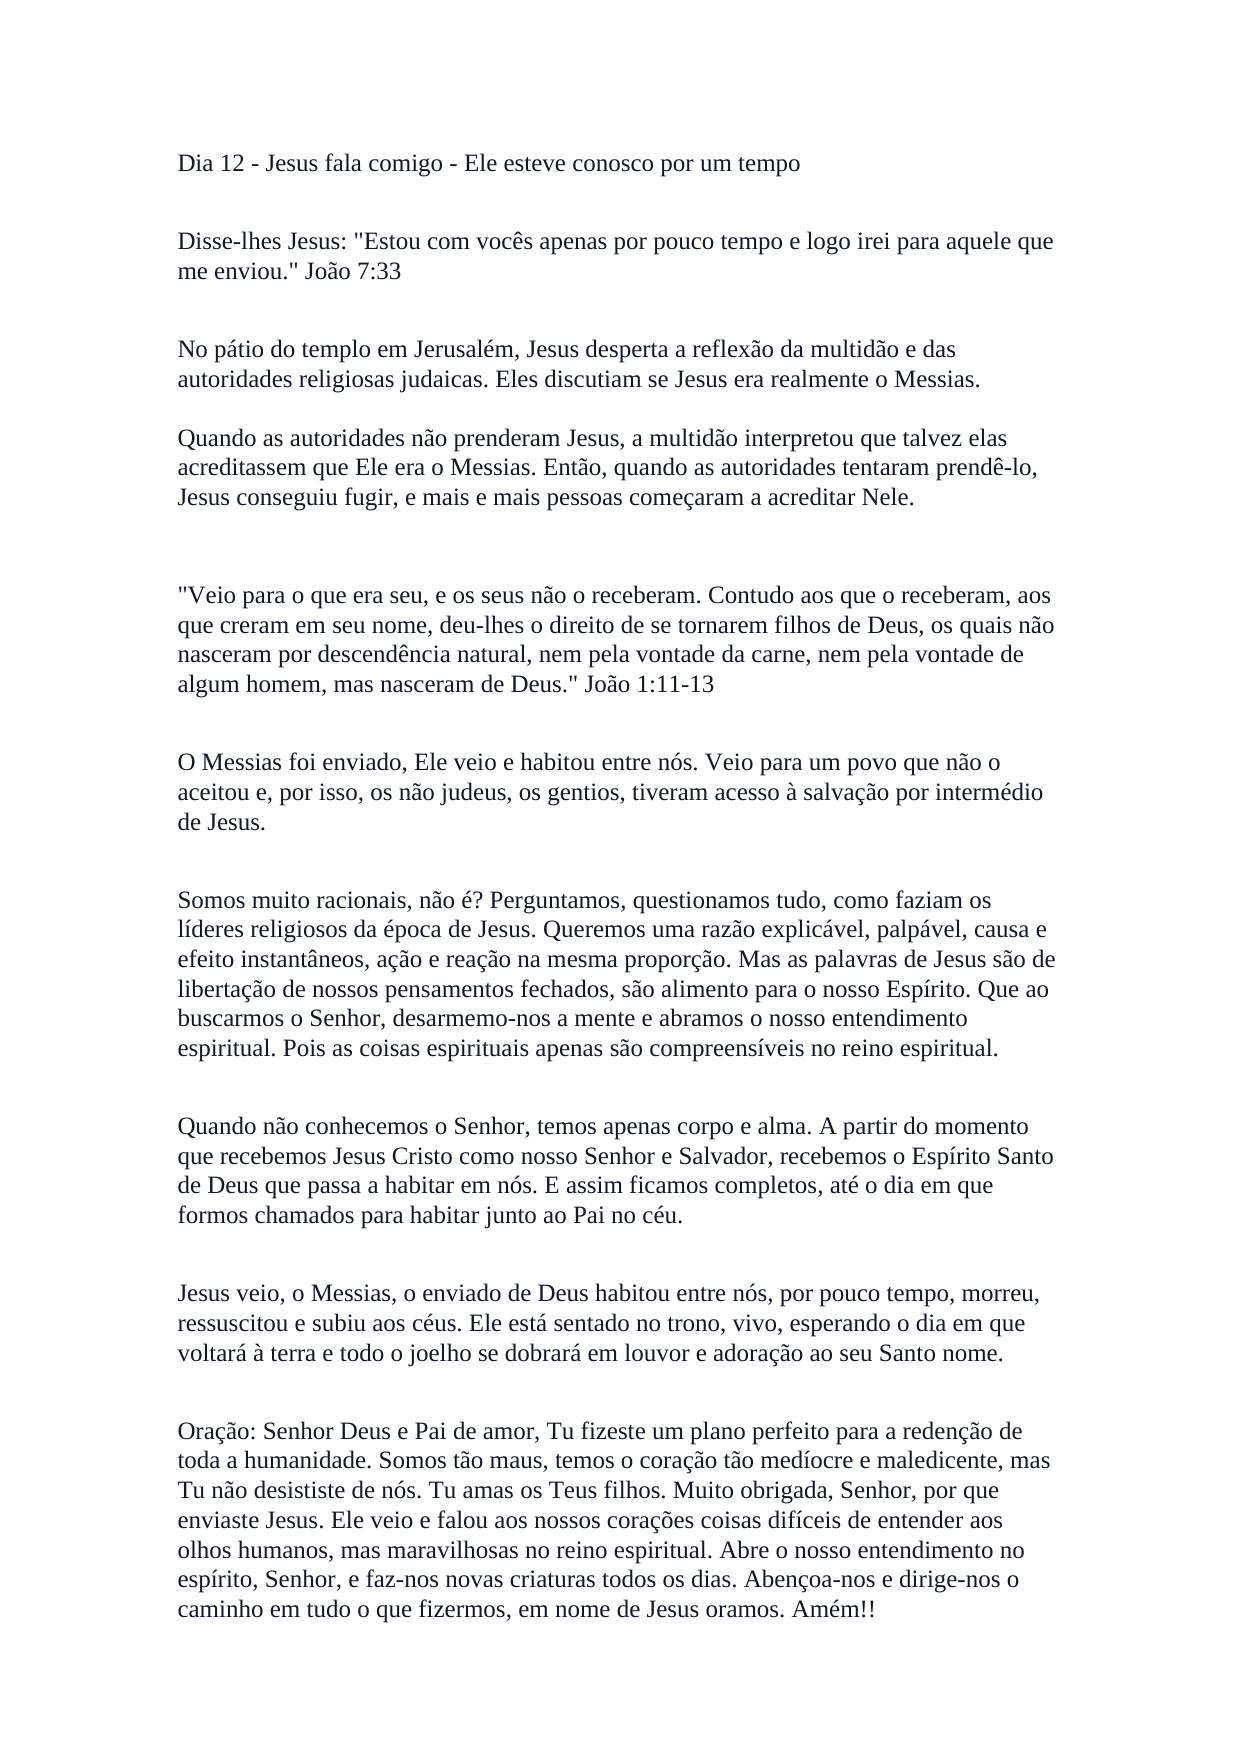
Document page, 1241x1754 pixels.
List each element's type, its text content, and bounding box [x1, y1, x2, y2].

text "Veio para o que era seu, e os seus não o receberam. Contudo aos que o receberam, aos que creram em seu nome, deu-lhes o direito de se tornarem filhos de Deus, os quais não nasceram por descendência natural, nem pela vontade da carne, nem pela vontade de algum homem, mas nasceram de Deus." João 1:11-13 [177, 579, 1063, 698]
text Dia 12 - Jesus fala comigo - Ele esteve conosco por um tempo [177, 147, 1063, 177]
text Quando as autoridades não prenderam Jesus, a multidão interpretou que talvez elas acreditassem que Ele era o Messias. Então, quando as autoridades tentaram prendê-lo, Jesus conseguiu fugir, e mais e mais pessoas começaram a acreditar Nele. [177, 422, 1063, 511]
text No pátio do templo em Jerusalém, Jesus desperta a reflexão da multidão e das autoridades religiosas judaicas. Eles discutiam se Jesus era realmente o Messias. [177, 333, 1063, 393]
text Quando não conhecemos o Senhor, temos apenas corpo e alma. A partir do momento que recebemos Jesus Cristo como nosso Senhor e Salvador, recebemos o Espírito Santo de Deus que passa a habitar em nós. E assim ficamos completos, até o dia em que formos chamados para habitar junto ao Pai no céu. [177, 1110, 1063, 1229]
text Oração: Senhor Deus e Pai de amor, Tu fizeste um plano perfeito para a redenção de toda a humanidade. Somos tão maus, temos o coração tão medíocre e maledicente, mas Tu não desististe de nós. Tu amas os Teus filhos. Muito obrigada, Senhor, por que enviaste Jesus. Ele veio e falou aos nossos corações coisas difíceis de entender aos olhos humanos, mas maravilhosas no reino espiritual. Abre o nosso entendimento no espírito, Senhor, e faz-nos novas criaturas todos os dias. Abençoa-nos e dirige-nos o caminho em tudo o que fizermos, em nome de Jesus oramos. Amém!! [177, 1415, 1063, 1623]
text O Messias foi enviado, Ele veio e habitou entre nós. Veio para um povo que não o aceitou e, por isso, os não judeus, os gentios, tiveram acesso à salvação por intermédio de Jesus. [177, 746, 1063, 835]
text Jesus veio, o Messias, o enviado de Deus habitou entre nós, por pouco tempo, morreu, ressuscitou e subiu aos céus. Ele está sentado no trono, vivo, esperando o dia em que voltará à terra e todo o joelho se dobrará em louvor e adoração ao seu Santo nome. [177, 1277, 1063, 1367]
text Somos muito racionais, não é? Perguntamos, questionamos tudo, como faziam os líderes religiosos da época de Jesus. Queremos uma razão explicável, palpável, causa e efeito instantâneos, ação e reação na mesma proporção. Mas as palavras de Jesus são de libertação de nossos pensamentos fechados, são alimento para o nosso Espírito. Que ao buscarmos o Senhor, desarmemo-nos a mente e abramos o nosso entendimento espiritual. Pois as coisas espirituais apenas são compreensíveis no reino espiritual. [177, 884, 1063, 1062]
text Disse-lhes Jesus: "Estou com vocês apenas por pouco tempo e logo irei para aquele que me enviou." João 7:33 [177, 225, 1063, 285]
